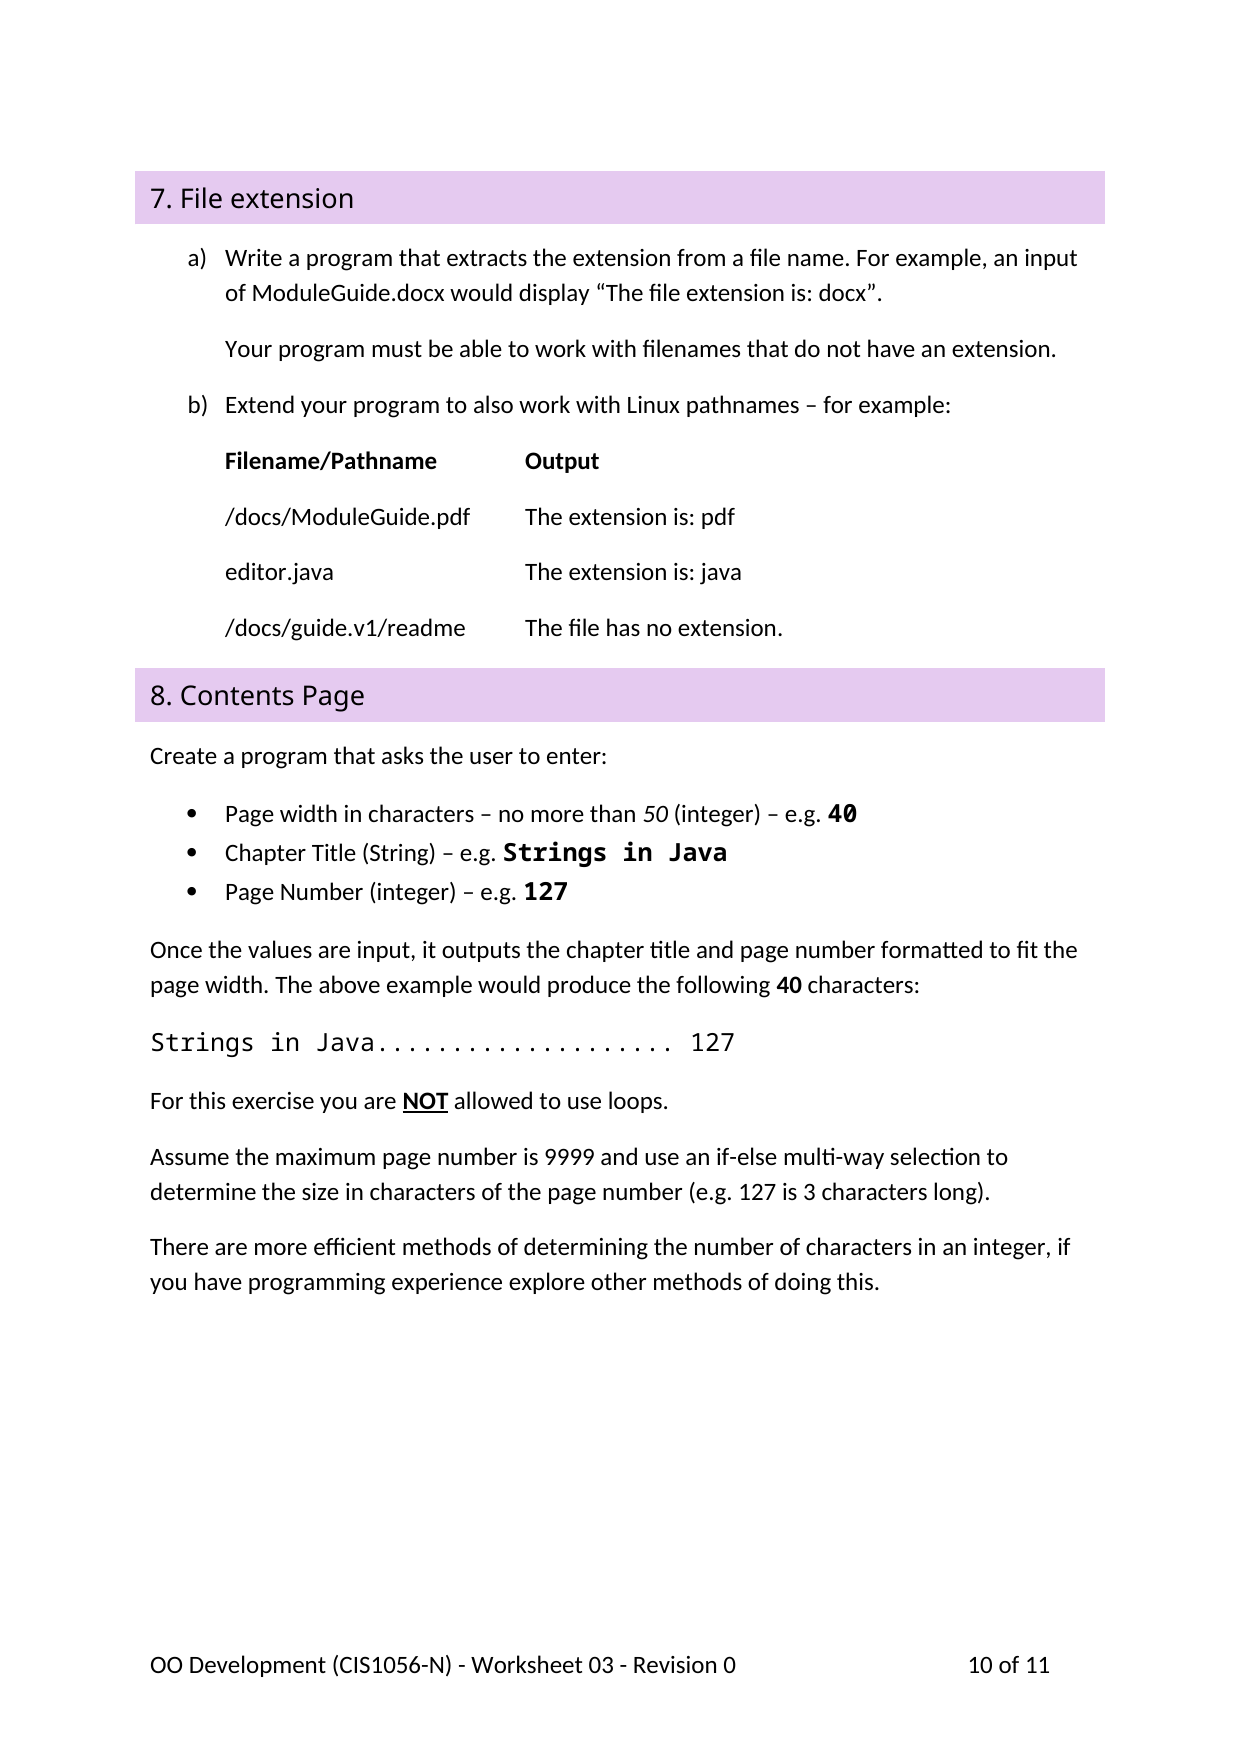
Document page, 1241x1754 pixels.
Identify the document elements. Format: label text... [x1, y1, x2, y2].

text Your program must be able to work with filenames that do not have an extension. [150, 333, 1090, 364]
text Create a program that asks the user to enter: [150, 740, 1090, 770]
text Assume the maximum page number is 9999 and use an if-else multi-way selection to determine the size in characters of the page number (e.g. 127 is 3 characters long). [150, 1141, 1090, 1206]
list Extend your program to also work with Linux pathnames – for example: [187, 389, 1090, 419]
text editor.java The extension is: java [150, 557, 1090, 587]
text /docs/guide.v1/readme The file has no extension. [150, 612, 1090, 643]
text Once the values are input, it outputs the chapter title and page number formatted to fit the page width. The above example would produce the following 40 characters: [150, 934, 1090, 999]
list Write a program that extracts the extension from a file name. For example, an input of ModuleGuide.docx would display “The file extension is: docx”. [187, 242, 1090, 308]
text /docs/ModuleGuide.pdf The extension is: pdf [225, 501, 1090, 531]
list Page Number (integer) – e.g. 127 [187, 874, 1090, 908]
text For this exercise you are NOT allowed to use loops. [150, 1085, 1090, 1115]
subtitle 7. File extension [142, 177, 1098, 218]
subtitle 8. Contents Page [142, 675, 1098, 716]
text Filename/Pathname Output [150, 445, 1090, 475]
text Strings in Java.................... 127 [150, 1025, 1090, 1059]
text There are more efficient methods of determining the number of characters in an integer, if you have programming experience explore other methods of doing this. [150, 1231, 1090, 1297]
list Page width in characters – no more than 50 (integer) – e.g. 40 [187, 796, 1090, 830]
list Chapter Title (String) – e.g. Strings in Java [187, 835, 1090, 869]
